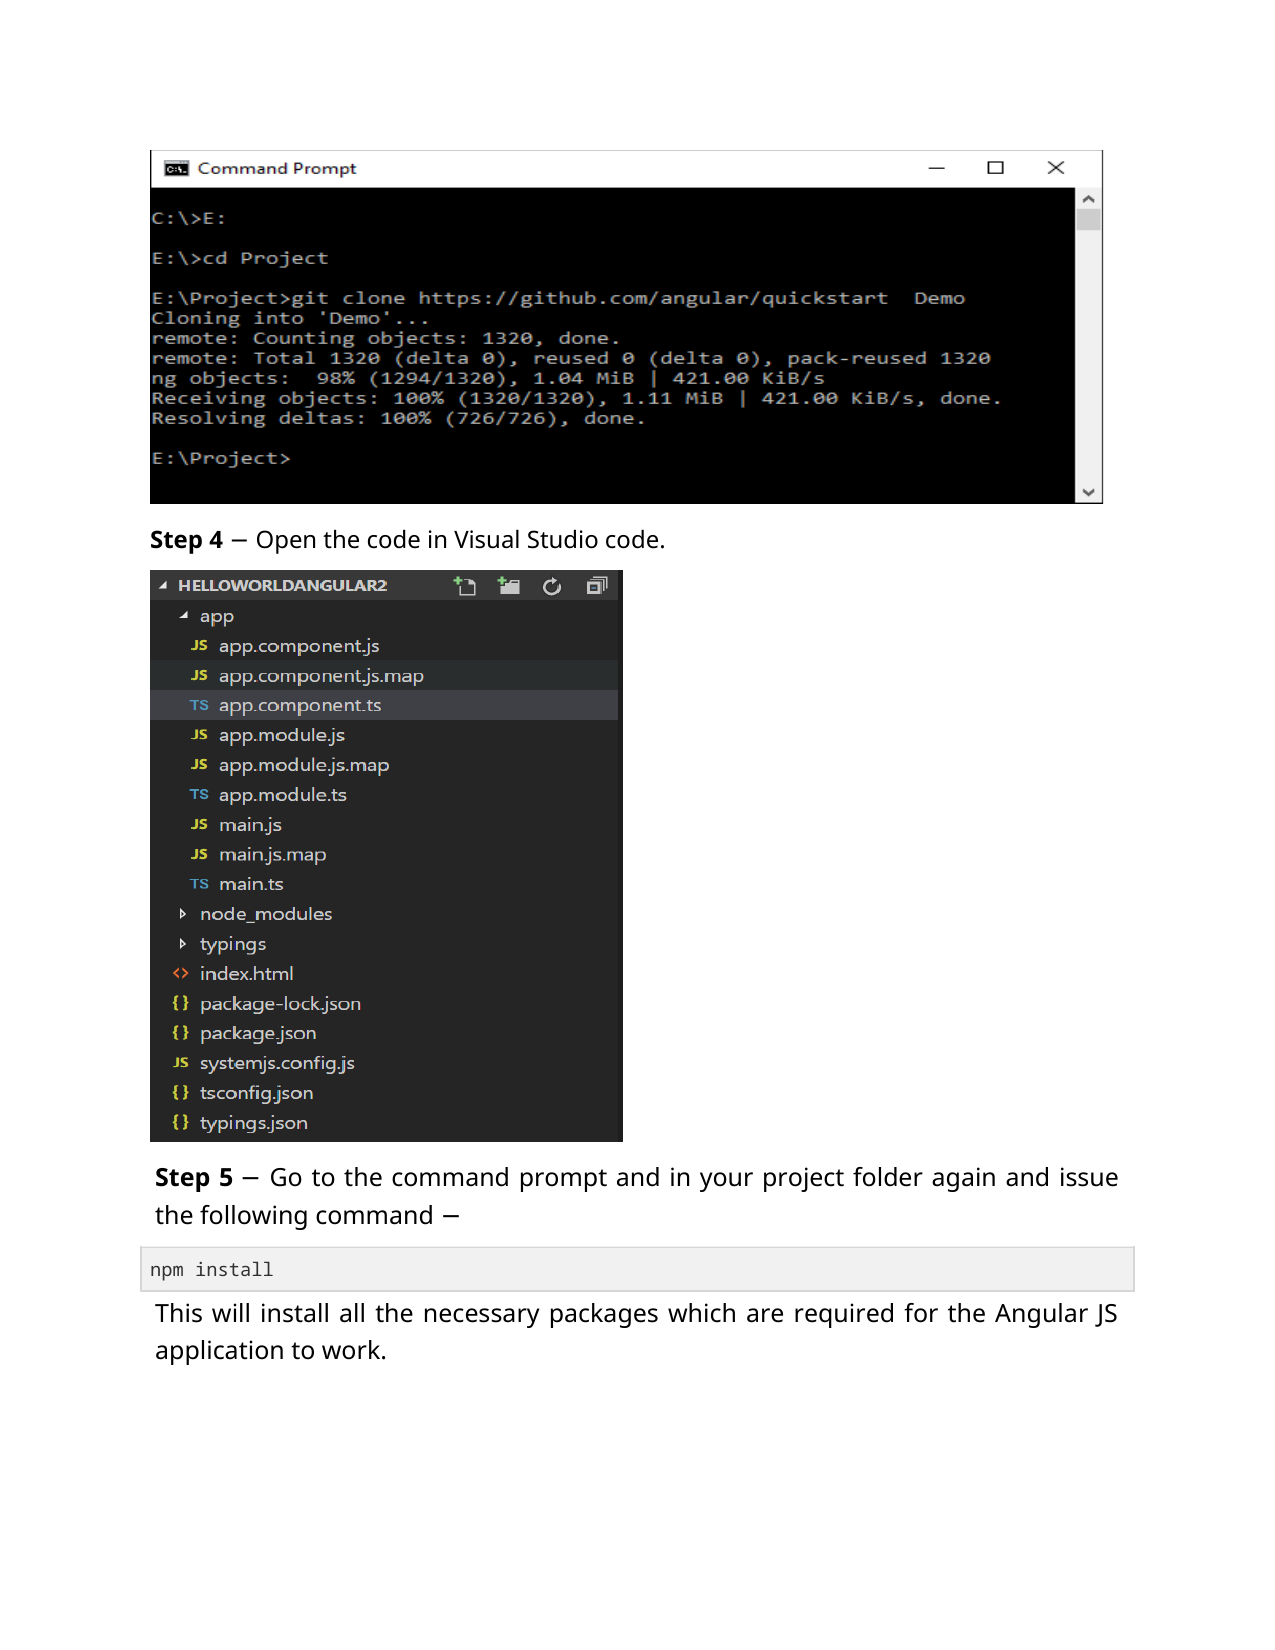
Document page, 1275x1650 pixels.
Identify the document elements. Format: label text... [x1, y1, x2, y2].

text Step 5 − Go to the command prompt and in your project folder again and issue the following command − [155, 1156, 1120, 1231]
text npm install [142, 1248, 1133, 1290]
text This will install all the necessary packages which are required for the Angular JS application to work. [155, 1292, 1120, 1367]
picture [150, 570, 623, 1142]
text Step 4 − Open the code in Visual Studio code. [150, 518, 1120, 556]
picture [150, 150, 1104, 504]
